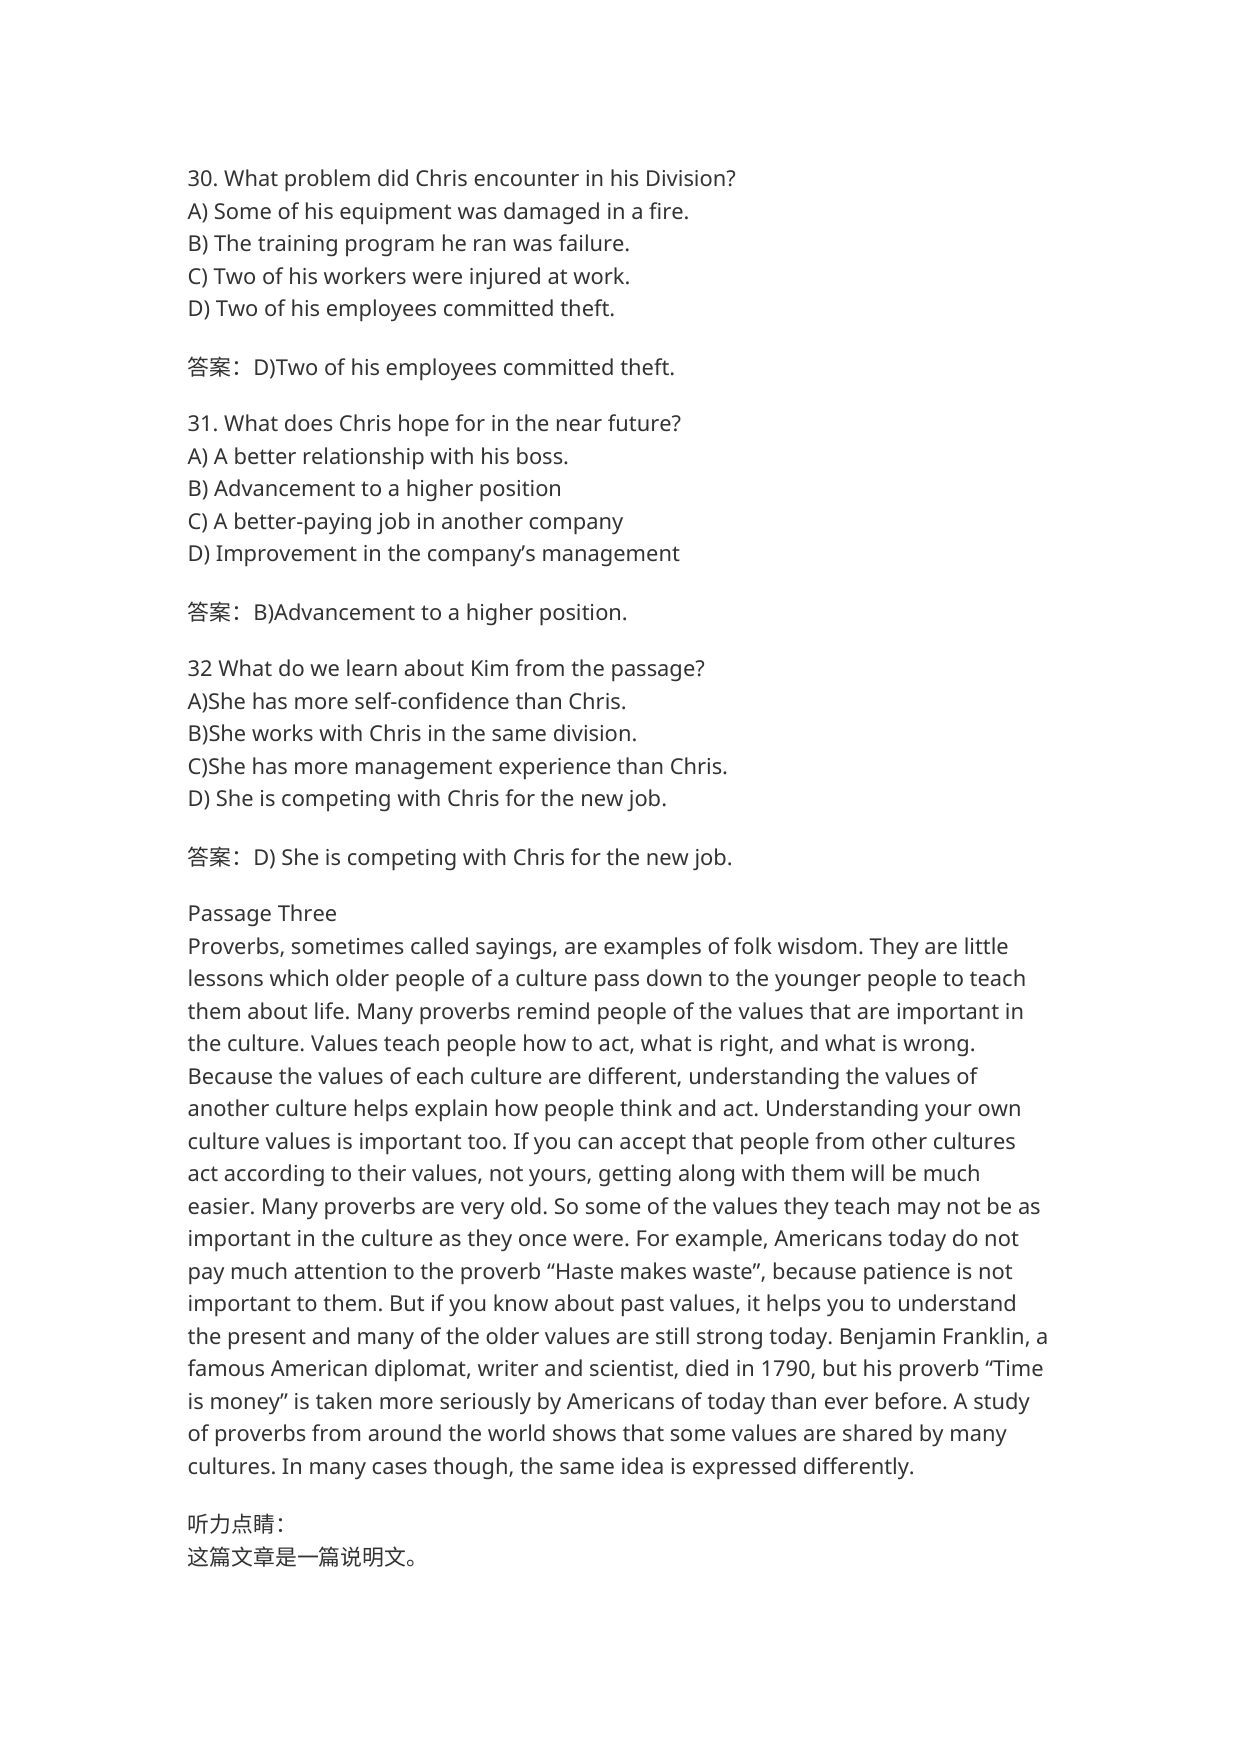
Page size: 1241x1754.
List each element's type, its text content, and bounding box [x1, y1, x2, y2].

text 30. What problem did Chris encounter in his Division? A) Some of his equipment was damaged in a fire. B) The training program he ran was failure. C) Two of his workers were injured at work. D) Two of his employees committed theft. [187, 162, 1053, 324]
text Passage Three Proverbs, sometimes called sayings, are examples of folk wisdom. They are little lessons which older people of a culture pass down to the younger people to teach them about life. Many proverbs remind people of the values that are important in the culture. Values teach people how to act, what is right, and what is wrong. Because the values of each culture are different, understanding the values of another culture helps explain how people think and act. Understanding your own culture values is important too. If you can accept that people from other cultures act according to their values, not yours, getting along with them will be much easier. Many proverbs are very old. So some of the values they teach may not be as important in the culture as they once were. For example, Americans today do not pay much attention to the proverb “Haste makes waste”, because patience is not important to them. But if you know about past values, it helps you to understand the present and many of the older values are still strong today. Benjamin Franklin, a famous American diplomat, writer and scientist, died in 1790, but his proverb “Time is money” is taken more seriously by Americans of today than ever before. A study of proverbs from around the world shows that some values are shared by many cultures. In many cases though, the same idea is expressed differently. [187, 897, 1053, 1482]
text 31. What does Chris hope for in the near future? A) A better relationship with his boss. B) Advancement to a higher position C) A better-paying job in another company D) Improvement in the company’s management [187, 407, 1053, 569]
text 答案：B)Advancement to a higher position. [187, 594, 1053, 627]
text 答案：D)Two of his employees committed theft. [187, 349, 1053, 382]
text 32 What do we learn about Kim from the passage? A)She has more self-confidence than Chris. B)She works with Chris in the same division. C)She has more management experience than Chris. D) She is competing with Chris for the new job. [187, 652, 1053, 814]
text 答案：D) She is competing with Chris for the new job. [187, 839, 1053, 872]
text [187, 1507, 1053, 1572]
